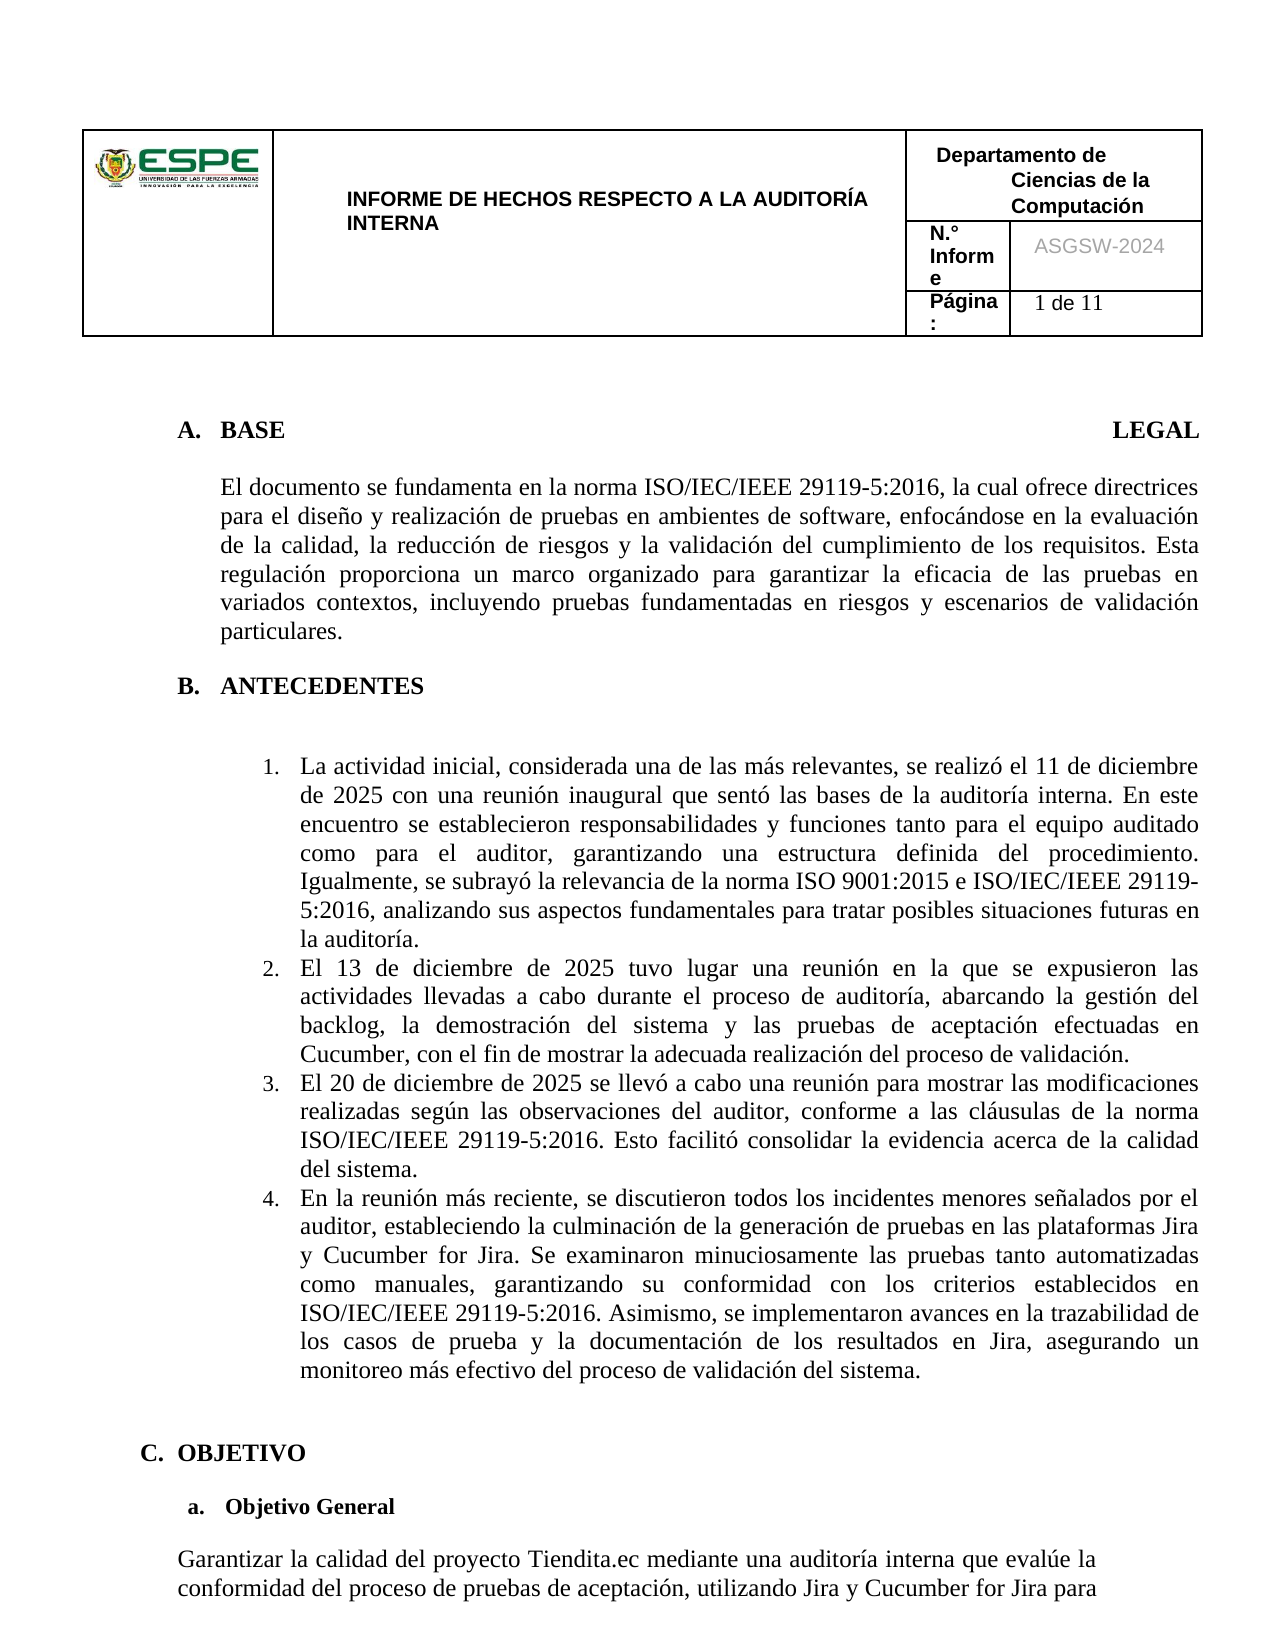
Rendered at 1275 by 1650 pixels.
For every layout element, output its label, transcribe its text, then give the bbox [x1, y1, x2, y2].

subtitle ANTECEDENTES [177, 671, 1200, 700]
list La actividad inicial, considerada una de las más relevantes, se realizó el 11 de diciembre de 2025 con una reunión inaugural que sentó las bases de la auditoría interna. En este encuentro se establecieron responsabilidades y funciones tanto para el equipo auditado como para el auditor, garantizando una estructura definida del procedimiento. Igualmente, se subrayó la relevancia de la norma ISO 9001:2015 e ISO/IEC/IEEE 29119-5:2016, analizando sus aspectos fundamentales para tratar posibles situaciones futuras en la auditoría. [262, 751, 1200, 953]
list El 13 de diciembre de 2025 tuvo lugar una reunión en la que se expusieron las actividades llevadas a cabo durante el proceso de auditoría, abarcando la gestión del backlog, la demostración del sistema y las pruebas de aceptación efectuadas en Cucumber, con el fin de mostrar la adecuada realización del proceso de validación. [262, 953, 1200, 1068]
subtitle El documento se fundamenta en la norma ISO/IEC/IEEE 29119-5:2016, la cual ofrece directrices para el diseño y realización de pruebas en ambientes de software, enfocándose en la evaluación de la calidad, la reducción de riesgos y la validación del cumplimiento de los requisitos. Esta regulación proporciona un marco organizado para garantizar la eficacia de las pruebas en variados contextos, incluyendo pruebas fundamentadas en riesgos y escenarios de validación particulares. [220, 472, 1200, 645]
list El 20 de diciembre de 2025 se llevó a cabo una reunión para mostrar las modificaciones realizadas según las observaciones del auditor, conforme a las cláusulas de la norma ISO/IEC/IEEE 29119-5:2016. Esto facilitó consolidar la evidencia acerca de la calidad del sistema. [262, 1068, 1200, 1183]
subtitle OBJETIVO [140, 1438, 1200, 1466]
list En la reunión más reciente, se discutieron todos los incidentes menores señalados por el auditor, estableciendo la culminación de la generación de pruebas en las plataformas Jira y Cucumber for Jira. Se examinaron minuciosamente las pruebas tanto automatizadas como manuales, garantizando su conformidad con los criterios establecidos en ISO/IEC/IEEE 29119-5:2016. Asimismo, se implementaron avances en la trazabilidad de los casos de prueba y la documentación de los resultados en Jira, asegurando un monitoreo más efectivo del proceso de validación del sistema. [262, 1183, 1200, 1384]
list Objetivo General [187, 1493, 1200, 1519]
subtitle BASE LEGAL [177, 415, 1200, 472]
picture [94, 148, 259, 188]
